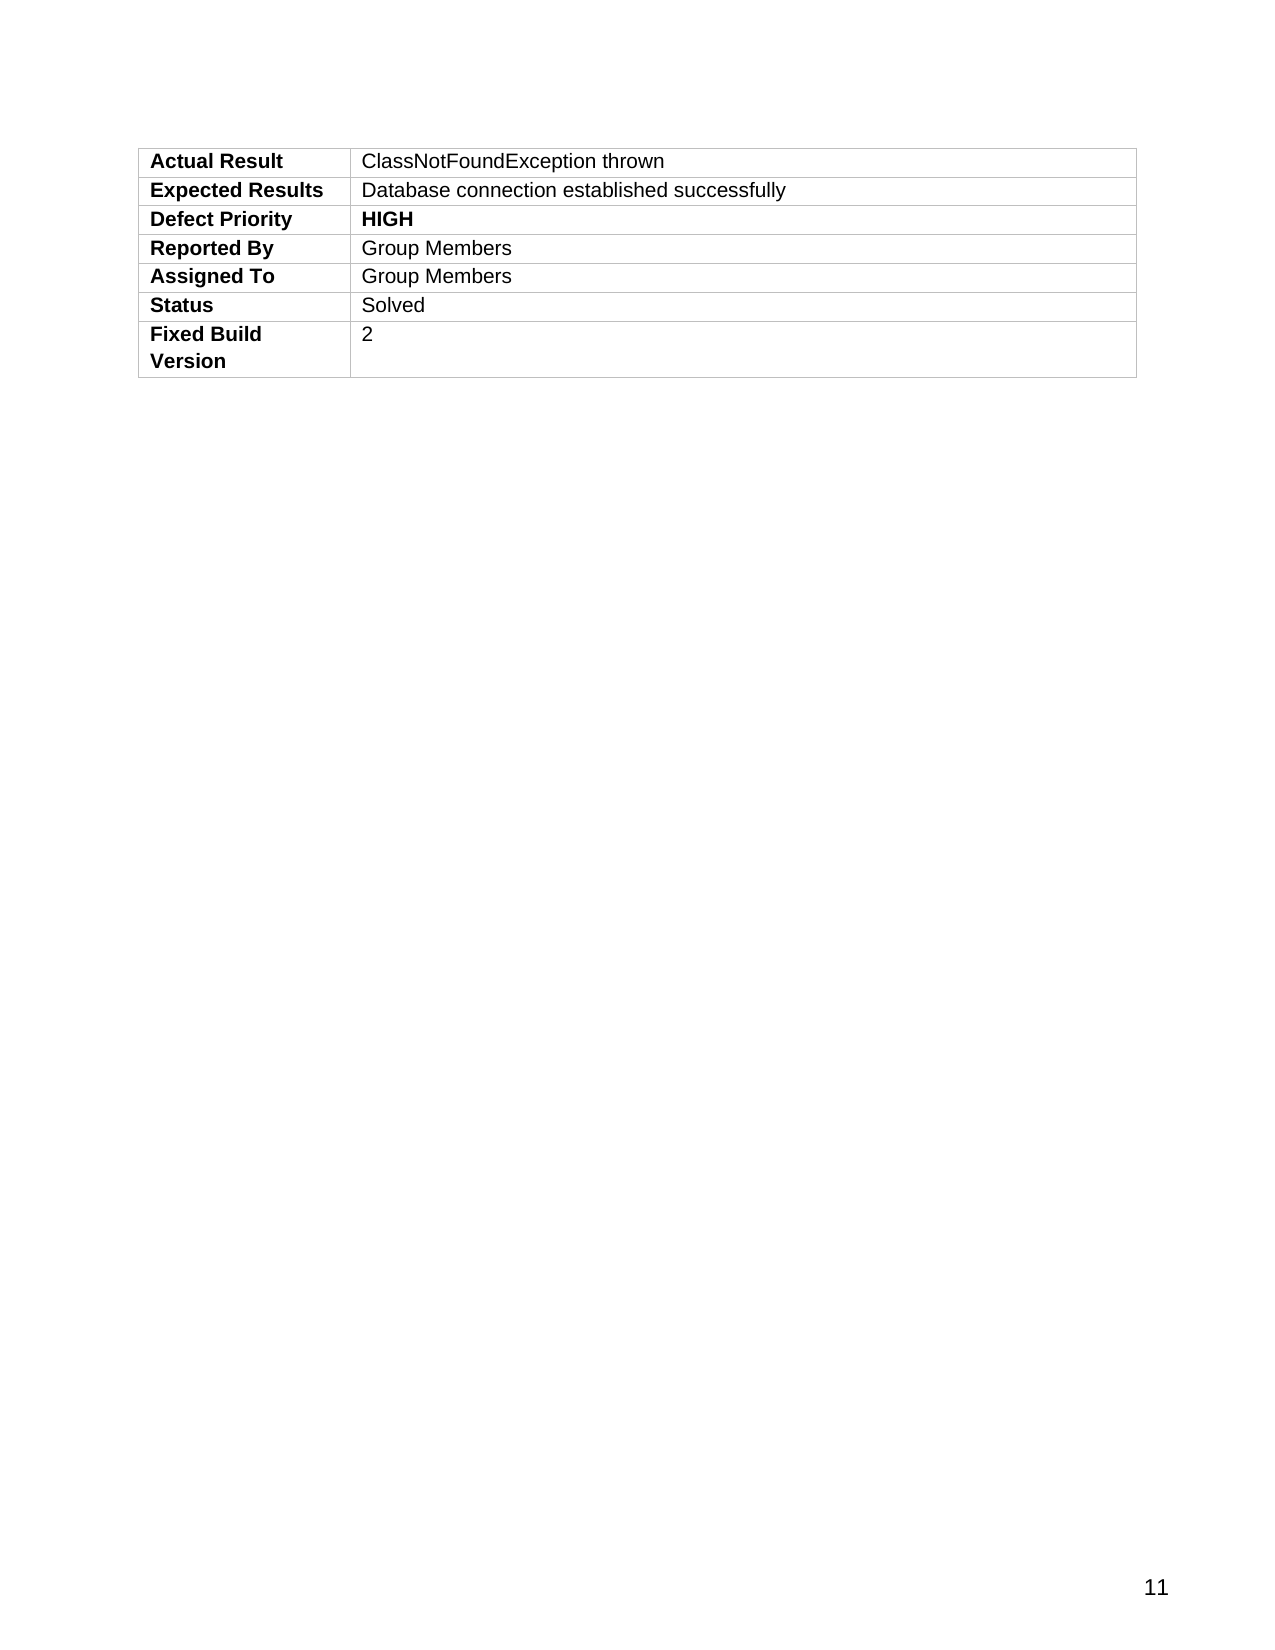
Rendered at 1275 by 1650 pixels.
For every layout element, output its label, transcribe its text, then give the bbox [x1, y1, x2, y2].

table_cell HIGH [351, 206, 1136, 234]
table_cell Group Members [351, 235, 1136, 263]
table_cell Defect Priority [139, 206, 350, 234]
table_cell Expected Results [139, 178, 350, 205]
table_cell Group Members [351, 264, 1136, 292]
table_cell Database connection established successfully [351, 178, 1136, 205]
table_cell 2 [351, 322, 1136, 377]
table_cell Assigned To [139, 264, 350, 292]
table_cell Solved [351, 293, 1136, 321]
table_cell Reported By [139, 235, 350, 263]
table_cell Status [139, 293, 350, 321]
table_cell ClassNotFoundException thrown [351, 149, 1136, 177]
table_cell Actual Result [139, 149, 350, 177]
table_cell Fixed Build Version [139, 322, 350, 377]
